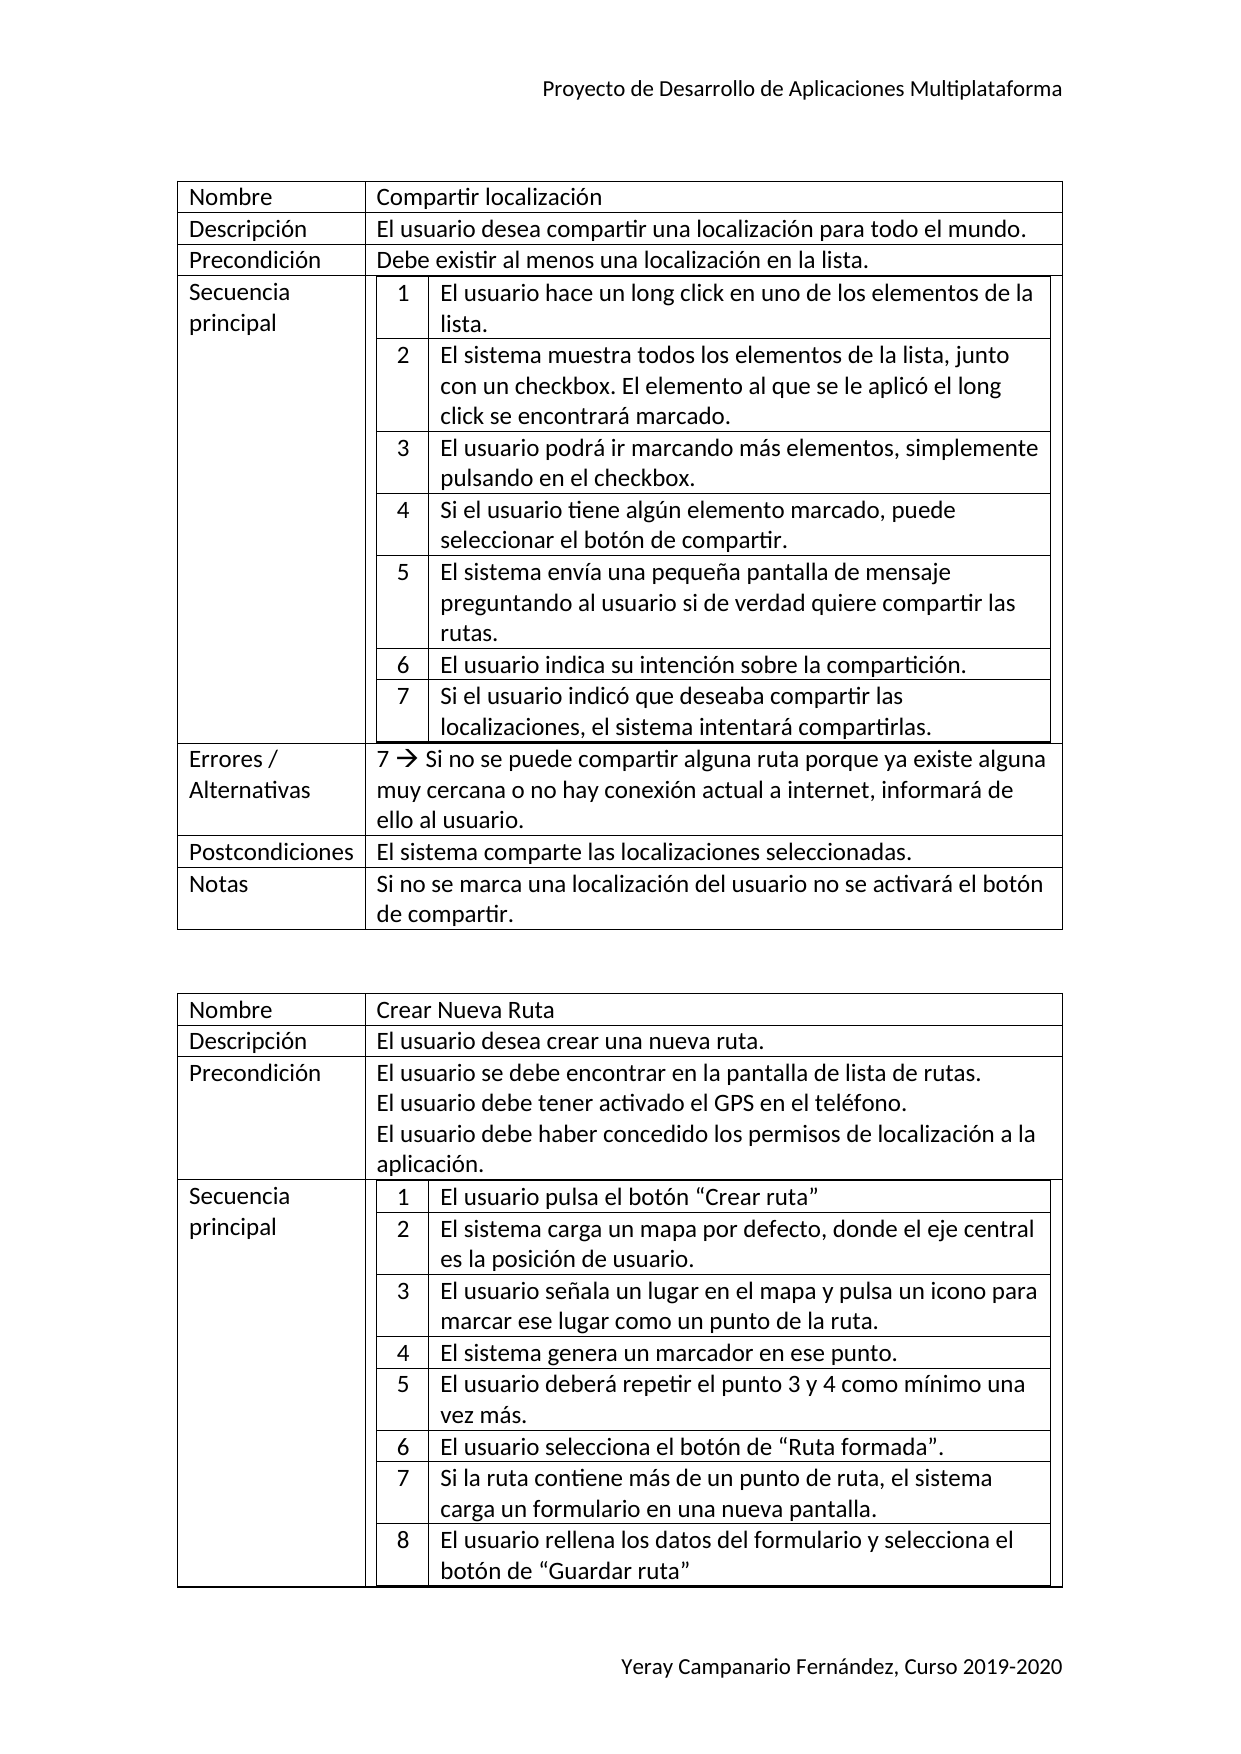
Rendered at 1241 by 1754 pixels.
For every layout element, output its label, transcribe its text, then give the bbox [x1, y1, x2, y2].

table_cell [429, 1275, 1050, 1336]
table_cell [429, 1462, 1050, 1523]
table_header Crear Nueva Ruta [366, 994, 1062, 1024]
table_cell [377, 494, 428, 555]
table_cell [377, 1524, 428, 1585]
table_cell [377, 649, 428, 679]
table_cell [429, 680, 1050, 741]
table_cell Debe existir al menos una localización en la lista. [366, 245, 1062, 275]
table_cell [366, 1180, 376, 1586]
table_cell El sistema comparte las localizaciones seleccionadas. [366, 836, 1062, 867]
table_cell [377, 1369, 428, 1430]
table_cell El usuario se debe encontrar en la pantalla de lista de rutas. El usuario debe tener activado el GPS en el teléfono. El usuario debe haber concedido los permisos de localización a la aplicación. [366, 1057, 1062, 1179]
table_cell [1051, 276, 1062, 742]
table_cell El usuario desea crear una nueva ruta. [366, 1026, 1062, 1056]
table_cell [377, 680, 428, 741]
table_cell [429, 1431, 1050, 1461]
table_cell Precondición [178, 1057, 365, 1179]
table_cell [429, 1369, 1050, 1430]
table_cell Secuencia principal [178, 276, 365, 742]
table_cell [429, 649, 1050, 679]
table_cell [429, 277, 1050, 338]
table_cell [1051, 1180, 1062, 1586]
table_cell [377, 1213, 428, 1274]
table_header Nombre [178, 182, 365, 212]
table_cell [366, 276, 376, 742]
table_cell Si no se marca una localización del usuario no se activará el botón de compartir. [366, 868, 1062, 929]
table_cell [377, 556, 428, 648]
table_cell [377, 277, 428, 338]
table_cell El usuario desea compartir una localización para todo el mundo. [366, 213, 1062, 244]
table_cell [429, 556, 1050, 648]
table_cell [429, 1524, 1050, 1585]
table_header Compartir localización [366, 182, 1062, 212]
table_cell [429, 1181, 1050, 1212]
table_cell [377, 1431, 428, 1461]
table_cell [377, 339, 428, 431]
table_cell [377, 1337, 428, 1368]
table_cell [377, 1462, 428, 1523]
table_cell [429, 1337, 1050, 1368]
table_cell [377, 432, 428, 493]
table_cell Precondición [178, 245, 365, 275]
table_cell [377, 1275, 428, 1336]
table_cell [429, 1213, 1050, 1274]
table_cell Secuencia principal [178, 1180, 365, 1586]
table_cell [429, 494, 1050, 555]
table_cell [377, 1181, 428, 1212]
table_cell Descripción [178, 1026, 365, 1056]
table_cell [429, 339, 1050, 431]
table_header Nombre [178, 994, 365, 1024]
table_cell Descripción [178, 213, 365, 244]
table_cell [429, 432, 1050, 493]
table_cell 7 Si no se puede compartir alguna ruta porque ya existe alguna muy cercana o no hay conexión actual a internet, informará de ello al usuario. [366, 744, 1062, 835]
table_cell Postcondiciones [178, 836, 365, 867]
table_cell Errores / Alternativas [178, 744, 365, 835]
table_cell Notas [178, 868, 365, 929]
